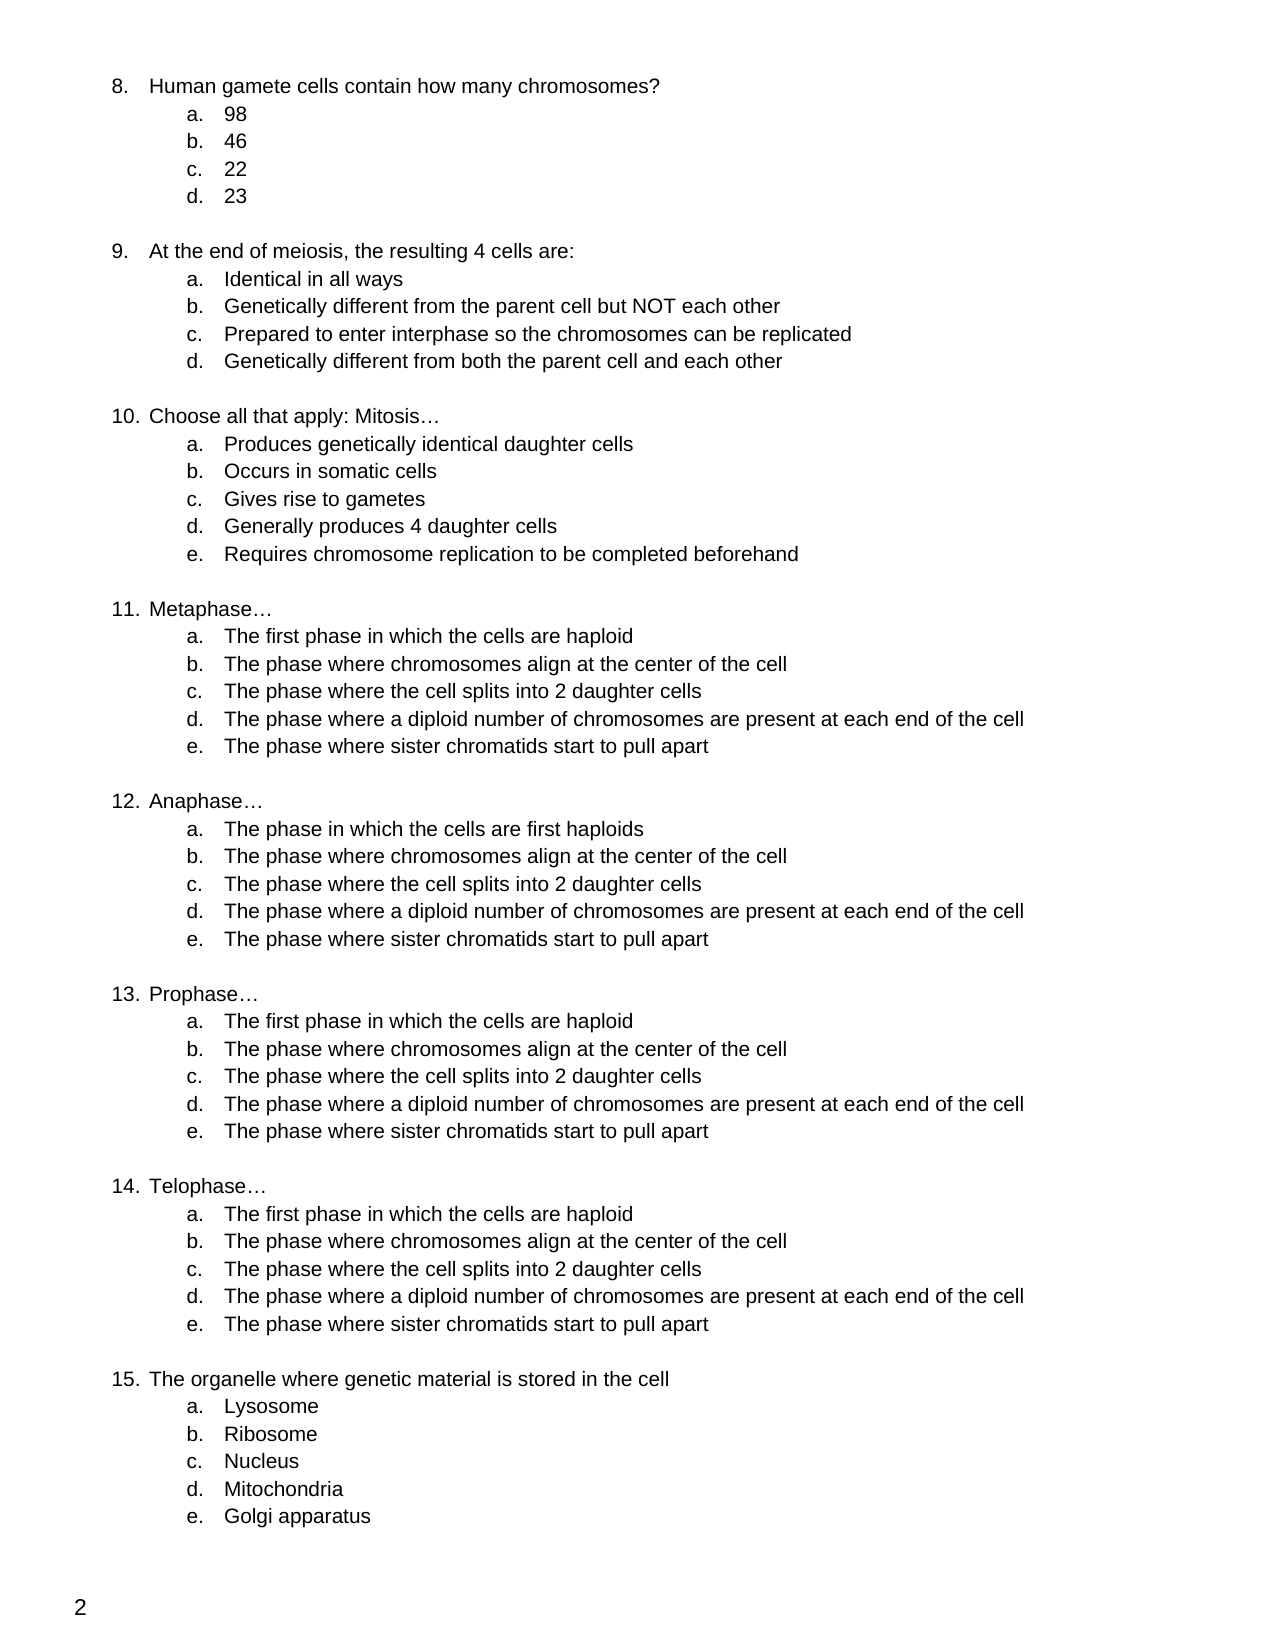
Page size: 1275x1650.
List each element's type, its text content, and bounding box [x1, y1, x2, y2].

list The first phase in which the cells are haploid [186, 624, 1196, 648]
list Gives rise to gametes [186, 486, 1196, 510]
list Prophase… [111, 981, 1196, 1005]
list At the end of meiosis, the resulting 4 cells are: [111, 239, 1196, 263]
list The phase in which the cells are first haploids [186, 816, 1196, 840]
list The phase where sister chromatids start to pull apart [186, 1119, 1196, 1143]
list The phase where sister chromatids start to pull apart [186, 1311, 1196, 1335]
list The phase where sister chromatids start to pull apart [186, 926, 1196, 950]
list Prepared to enter interphase so the chromosomes can be replicated [186, 321, 1196, 345]
list Golgi apparatus [186, 1504, 1196, 1528]
list The phase where the cell splits into 2 daughter cells [186, 871, 1196, 895]
list The phase where chromosomes align at the center of the cell [186, 651, 1196, 675]
list Requires chromosome replication to be completed beforehand [186, 541, 1196, 565]
list The phase where the cell splits into 2 daughter cells [186, 1064, 1196, 1088]
list The phase where sister chromatids start to pull apart [186, 734, 1196, 758]
list The phase where a diploid number of chromosomes are present at each end of the cell [186, 899, 1196, 923]
list The phase where a diploid number of chromosomes are present at each end of the cell [186, 1091, 1196, 1115]
list 46 [186, 129, 1196, 153]
list Nucleus [186, 1449, 1196, 1473]
list The first phase in which the cells are haploid [186, 1201, 1196, 1225]
list The first phase in which the cells are haploid [186, 1009, 1196, 1033]
list Lysosome [186, 1394, 1196, 1418]
list Telophase… [111, 1174, 1196, 1198]
list Genetically different from both the parent cell and each other [186, 349, 1196, 373]
list Human gamete cells contain how many chromosomes? [111, 74, 1196, 98]
list The phase where chromosomes align at the center of the cell [186, 1229, 1196, 1253]
list 22 [186, 156, 1196, 180]
list The phase where the cell splits into 2 daughter cells [186, 1256, 1196, 1280]
list Choose all that apply: Mitosis… [111, 404, 1196, 428]
list 23 [186, 184, 1196, 208]
list Ribosome [186, 1421, 1196, 1445]
list Generally produces 4 daughter cells [186, 514, 1196, 538]
list Identical in all ways [186, 266, 1196, 290]
list The phase where a diploid number of chromosomes are present at each end of the cell [186, 1284, 1196, 1308]
list The phase where a diploid number of chromosomes are present at each end of the cell [186, 706, 1196, 730]
list Metaphase… [111, 596, 1196, 620]
list The organelle where genetic material is stored in the cell [111, 1366, 1196, 1390]
list The phase where chromosomes align at the center of the cell [186, 844, 1196, 868]
list Occurs in somatic cells [186, 459, 1196, 483]
list Produces genetically identical daughter cells [186, 431, 1196, 455]
list Mitochondria [186, 1476, 1196, 1500]
list Anaphase… [111, 789, 1196, 813]
list The phase where the cell splits into 2 daughter cells [186, 679, 1196, 703]
list The phase where chromosomes align at the center of the cell [186, 1036, 1196, 1060]
list Genetically different from the parent cell but NOT each other [186, 294, 1196, 318]
list 98 [186, 101, 1196, 125]
